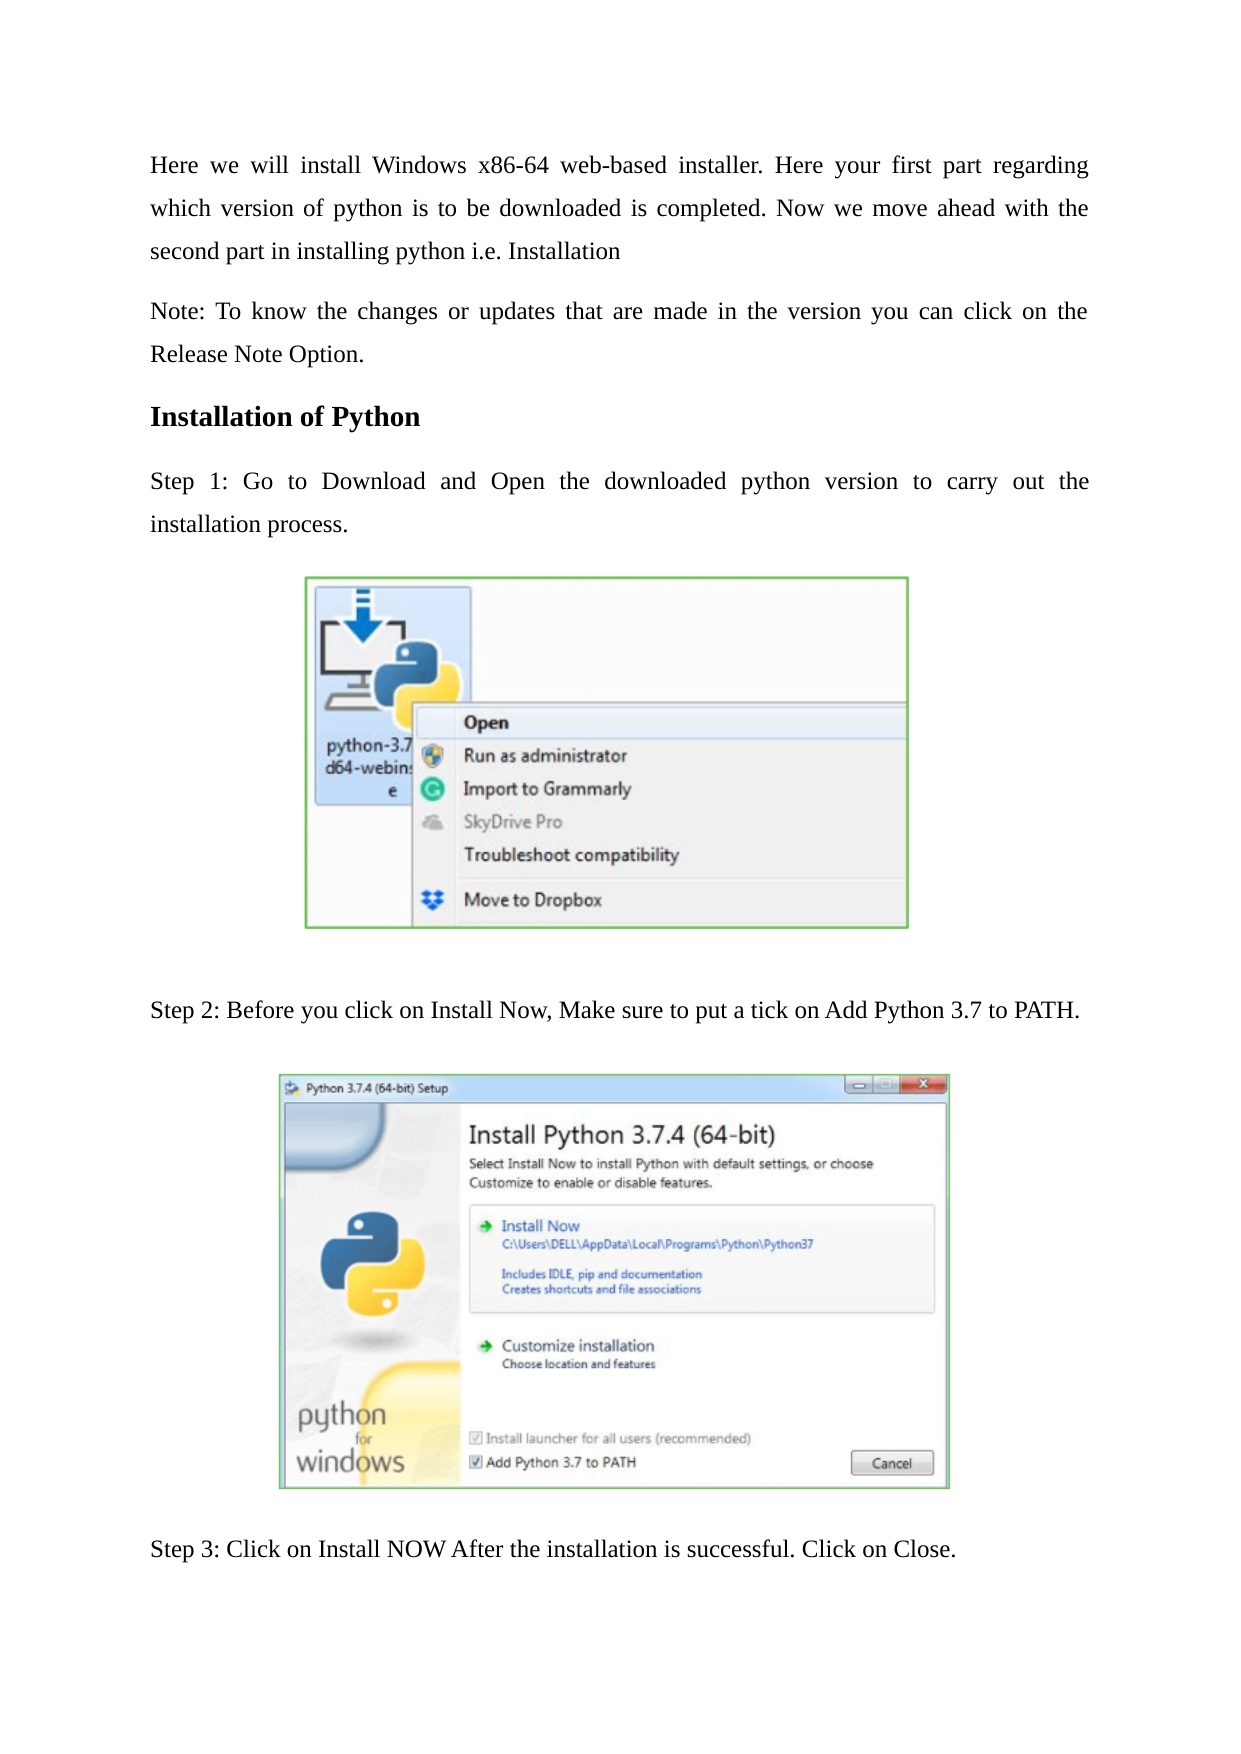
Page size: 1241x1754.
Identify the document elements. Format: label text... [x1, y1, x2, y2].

picture [263, 568, 977, 964]
text Step 3: Click on Install NOW After the installation is successful. Click on Close. [150, 1534, 1090, 1563]
text Here we will install Windows x86-64 web-based installer. Here your first part regarding which version of python is to be downloaded is completed. Now we move ahead with the second part in installing python i.e. Installation [150, 150, 1090, 265]
text Step 1: Go to Download and Open the downloaded python version to carry out the installation process. [150, 466, 1090, 538]
picture [259, 1054, 981, 1504]
text Step 2: Before you click on Install Now, Make sure to put a tick on Add Python 3.7 to PATH. [150, 995, 1090, 1023]
text Note: To know the changes or updates that are made in the version you can click on the Release Note Option. [150, 296, 1090, 368]
text Installation of Python [150, 399, 1090, 432]
